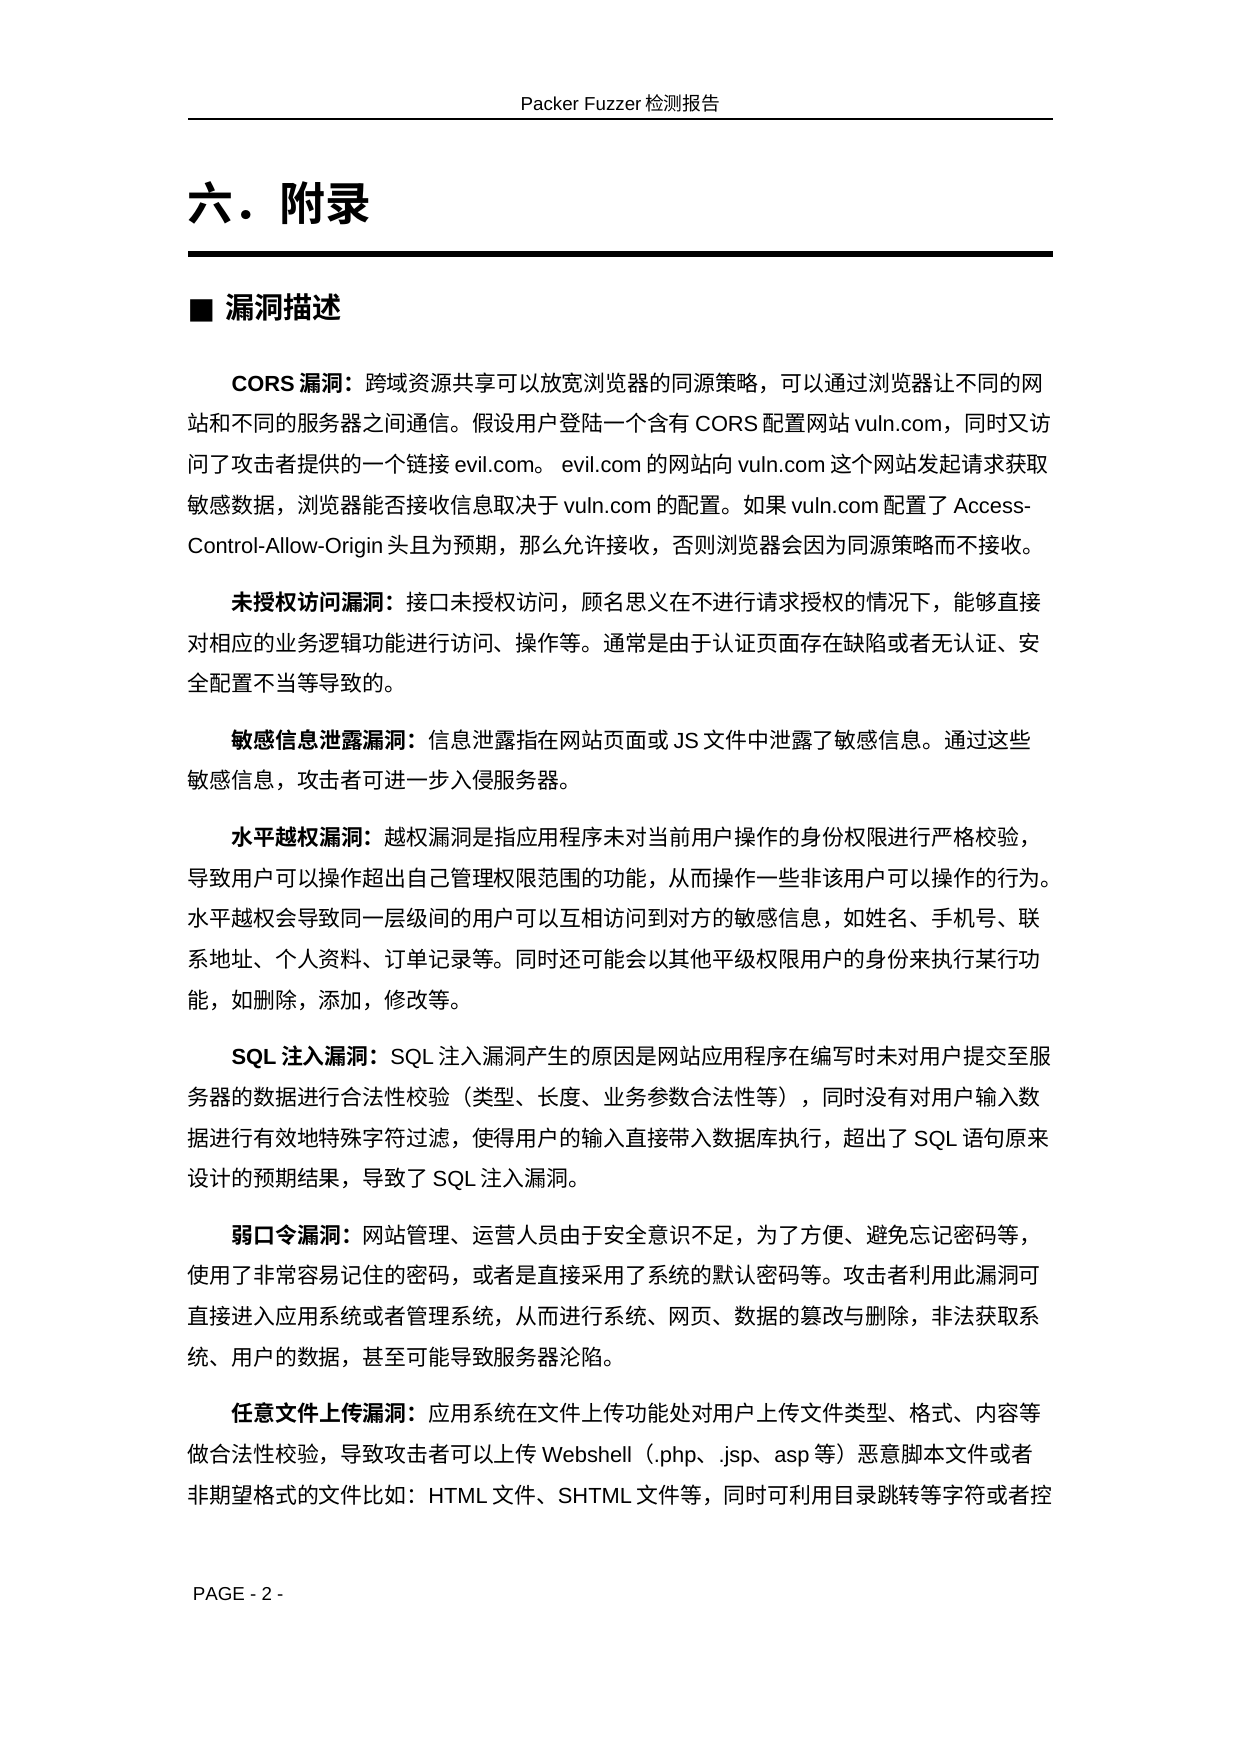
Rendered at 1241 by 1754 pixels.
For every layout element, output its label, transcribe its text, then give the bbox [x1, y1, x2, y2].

text 敏感信息泄露漏洞：信息泄露指在网站页面或JS文件中泄露了敏感信息。通过这些敏感信息，攻击者可进一步入侵服务器。 [187, 722, 1053, 796]
text SQL注入漏洞：SQL注入漏洞产生的原因是网站应用程序在编写时未对用户提交至服务器的数据进行合法性校验（类型、长度、业务参数合法性等），同时没有对用户输入数据进行有效地特殊字符过滤，使得用户的输入直接带入数据库执行，超出了SQL语句原来设计的预期结果，导致了SQL注入漏洞。 [187, 1039, 1053, 1193]
text CORS漏洞：跨域资源共享可以放宽浏览器的同源策略，可以通过浏览器让不同的网站和不同的服务器之间通信。假设用户登陆一个含有CORS配置网站vuln.com，同时又访问了攻击者提供的一个链接evil.com。 evil.com的网站向vuln.com这个网站发起请求获取敏感数据，浏览器能否接收信息取决于vuln.com的配置。如果vuln.com配置了Access-Control-Allow-Origin头且为预期，那么允许接收，否则浏览器会因为同源策略而不接收。 [187, 365, 1053, 560]
list 漏洞描述 [187, 274, 1053, 339]
text 六．附录 [187, 151, 1053, 257]
text 水平越权漏洞：越权漏洞是指应用程序未对当前用户操作的身份权限进行严格校验，导致用户可以操作超出自己管理权限范围的功能，从而操作一些非该用户可以操作的行为。水平越权会导致同一层级间的用户可以互相访问到对方的敏感信息，如姓名、手机号、联系地址、个人资料、订单记录等。同时还可能会以其他平级权限用户的身份来执行某行功能，如删除，添加，修改等。 [187, 820, 1053, 1015]
text 弱口令漏洞：网站管理、运营人员由于安全意识不足，为了方便、避免忘记密码等，使用了非常容易记住的密码，或者是直接采用了系统的默认密码等。攻击者利用此漏洞可直接进入应用系统或者管理系统，从而进行系统、网页、数据的篡改与删除，非法获取系统、用户的数据，甚至可能导致服务器沦陷。 [187, 1217, 1053, 1372]
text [187, 1396, 1053, 1510]
text 未授权访问漏洞：接口未授权访问，顾名思义在不进行请求授权的情况下，能够直接对相应的业务逻辑功能进行访问、操作等。通常是由于认证页面存在缺陷或者无认证、安全配置不当等导致的。 [187, 584, 1053, 698]
